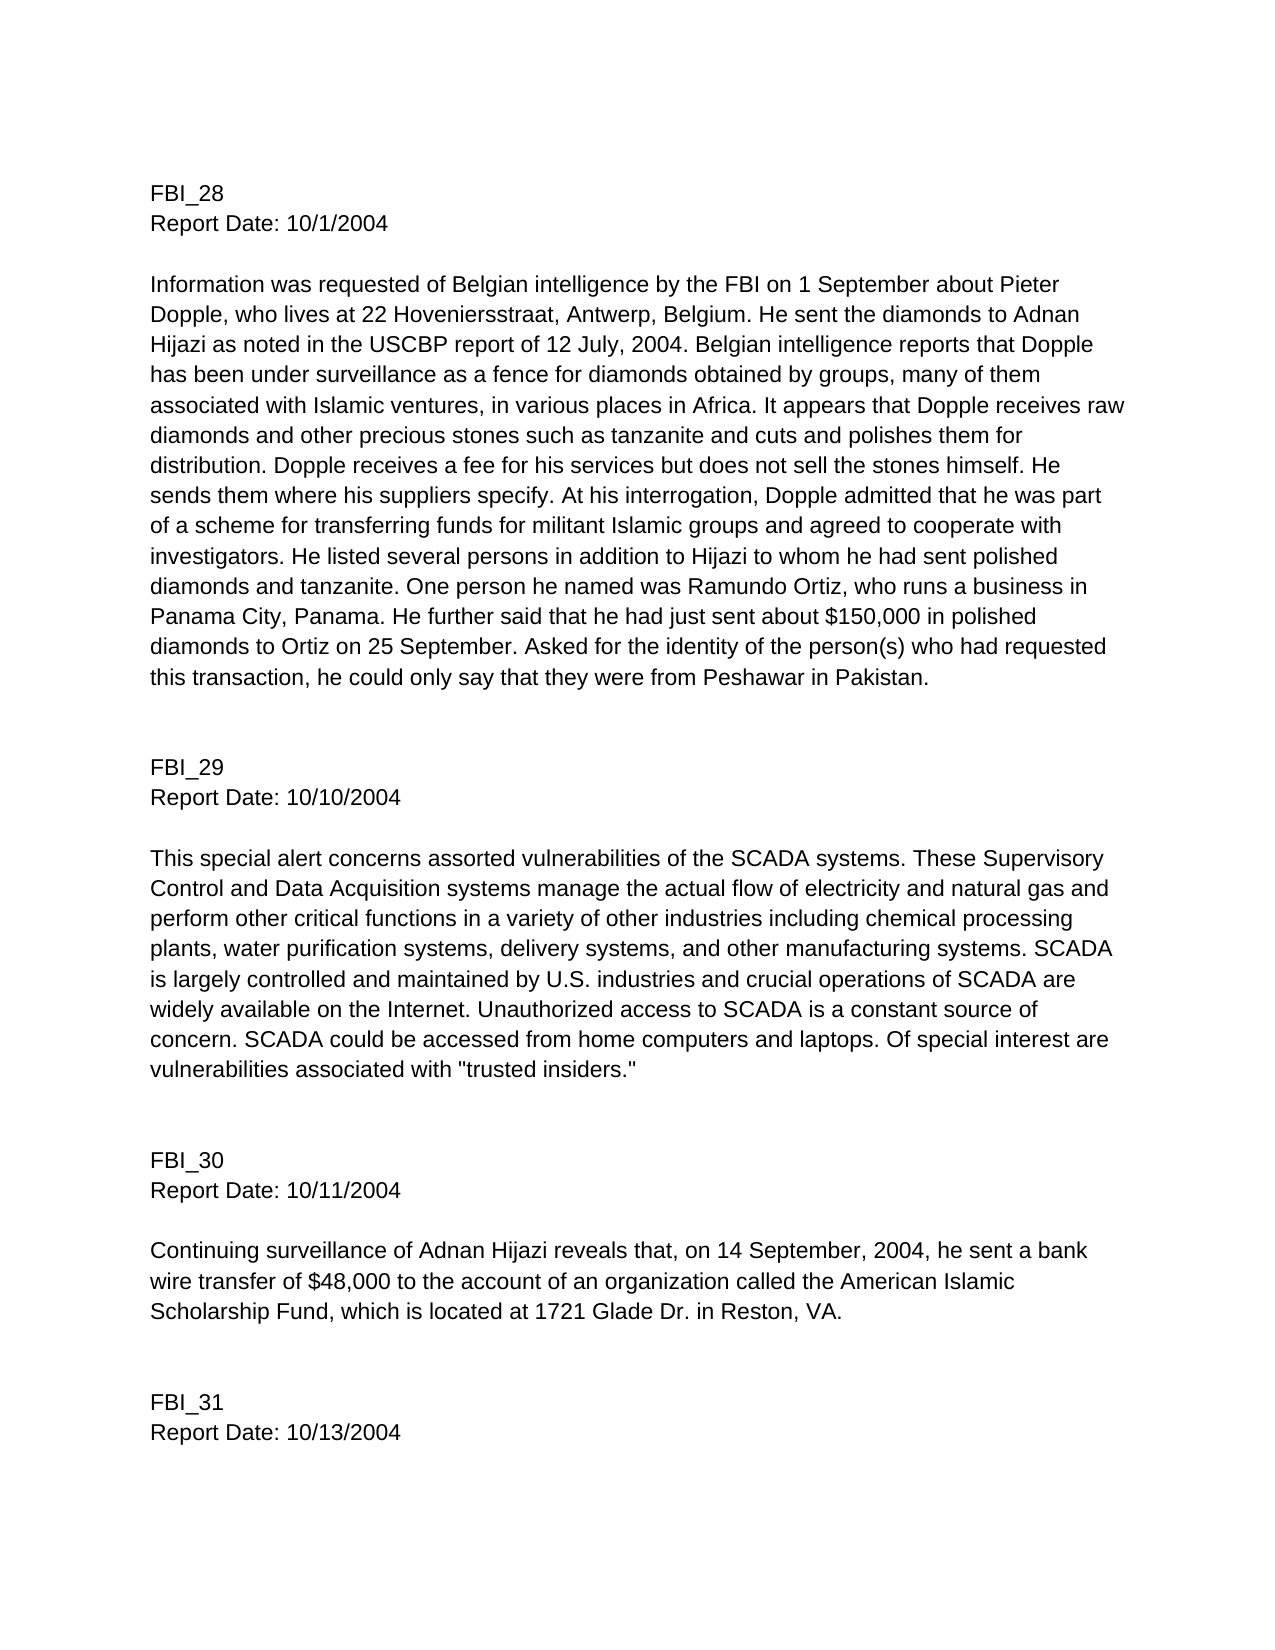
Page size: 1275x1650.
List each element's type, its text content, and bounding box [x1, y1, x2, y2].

text FBI_29 [150, 754, 1125, 781]
text Report Date: 10/13/2004 [150, 1419, 1125, 1445]
text Report Date: 10/11/2004 [150, 1177, 1125, 1203]
text FBI_31 [150, 1388, 1125, 1415]
text Continuing surveillance of Adnan Hijazi reveals that, on 14 September, 2004, he sent a bank wire transfer of $48,000 to the account of an organization called the American Islamic Scholarship Fund, which is located at 1721 Glade Dr. in Reston, VA. [150, 1237, 1125, 1324]
text FBI_28 [150, 180, 1125, 207]
text Report Date: 10/10/2004 [150, 784, 1125, 811]
text FBI_30 [150, 1147, 1125, 1173]
text Information was requested of Belgian intelligence by the FBI on 1 September about Pieter Dopple, who lives at 22 Hoveniersstraat, Antwerp, Belgium. He sent the diamonds to Adnan Hijazi as noted in the USCBP report of 12 July, 2004. Belgian intelligence reports that Dopple has been under surveillance as a fence for diamonds obtained by groups, many of them associated with Islamic ventures, in various places in Africa. It appears that Dopple receives raw diamonds and other precious stones such as tanzanite and cuts and polishes them for distribution. Dopple receives a fee for his services but does not sell the stones himself. He sends them where his suppliers specify. At his interrogation, Dopple admitted that he was part of a scheme for transferring funds for militant Islamic groups and agreed to cooperate with investigators. He listed several persons in addition to Hijazi to whom he had sent polished diamonds and tanzanite. One person he named was Ramundo Ortiz, who runs a business in Panama City, Panama. He further said that he had just sent about $150,000 in polished diamonds to Ortiz on 25 September. Asked for the identity of the person(s) who had requested this transaction, he could only say that they were from Peshawar in Pakistan. [150, 271, 1125, 690]
text This special alert concerns assorted vulnerabilities of the SCADA systems. These Supervisory Control and Data Acquisition systems manage the actual flow of electricity and natural gas and perform other critical functions in a variety of other industries including chemical processing plants, water purification systems, delivery systems, and other manufacturing systems. SCADA is largely controlled and maintained by U.S. industries and crucial operations of SCADA are widely available on the Internet. Unauthorized access to SCADA is a constant source of concern. SCADA could be accessed from home computers and laptops. Of special interest are vulnerabilities associated with "trusted insiders." [150, 845, 1125, 1083]
text Report Date: 10/1/2004 [150, 210, 1125, 237]
